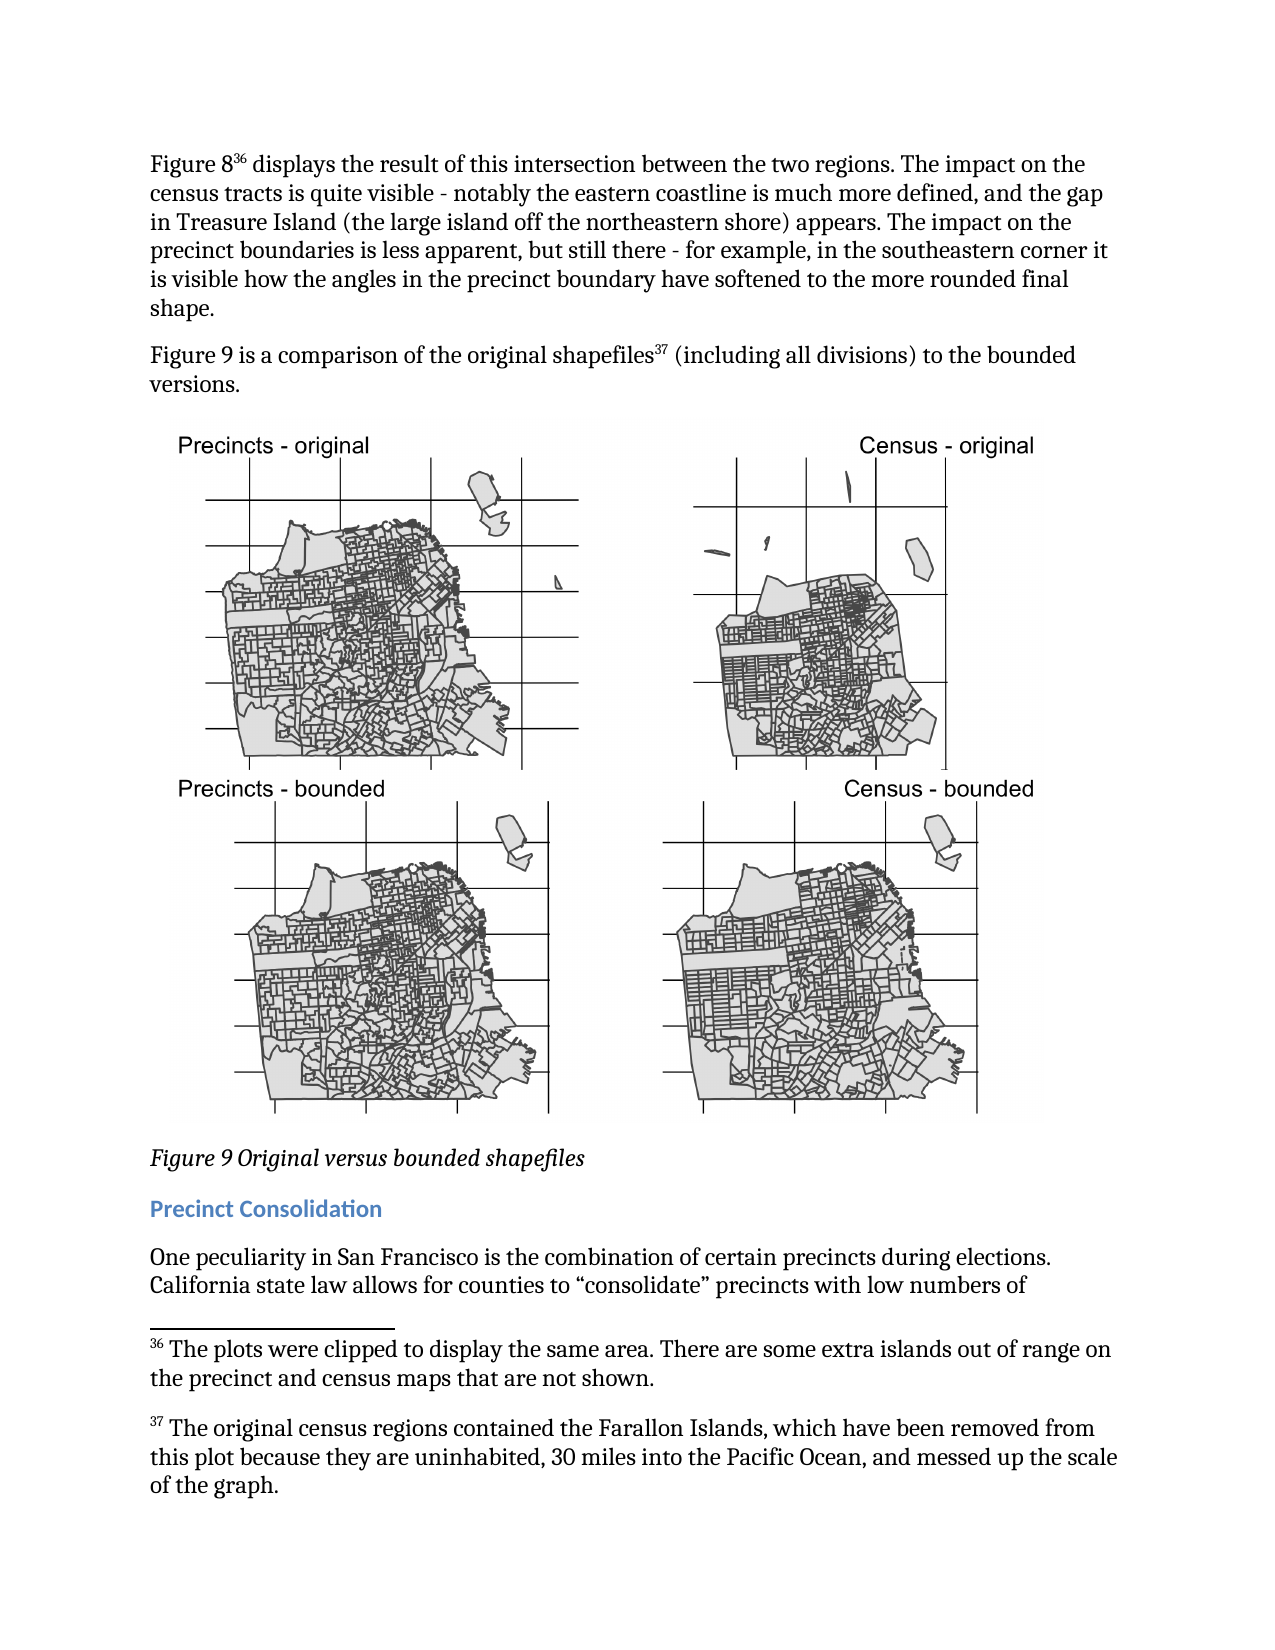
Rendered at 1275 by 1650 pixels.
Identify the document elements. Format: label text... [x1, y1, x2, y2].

subtitle Precinct Consolidation [150, 1193, 1125, 1224]
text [150, 1242, 1125, 1300]
text Figure 9 is a comparison of the original shapefiles (including all divisions) to the bounded versions. [150, 341, 1125, 399]
text Figure 9 Original versus bounded shapefiles [150, 1143, 1125, 1172]
text Figure 8 displays the result of this intersection between the two regions. The impact on the census tracts is quite visible - notably the eastern coastline is much more defined, and the gap in Treasure Island (the large island off the northeastern shore) appears. The impact on the precinct boundaries is less apparent, but still there - for example, in the southeastern corner it is visible how the angles in the precinct boundary have softened to the more rounded final shape. [150, 150, 1125, 322]
picture [168, 417, 1044, 1123]
